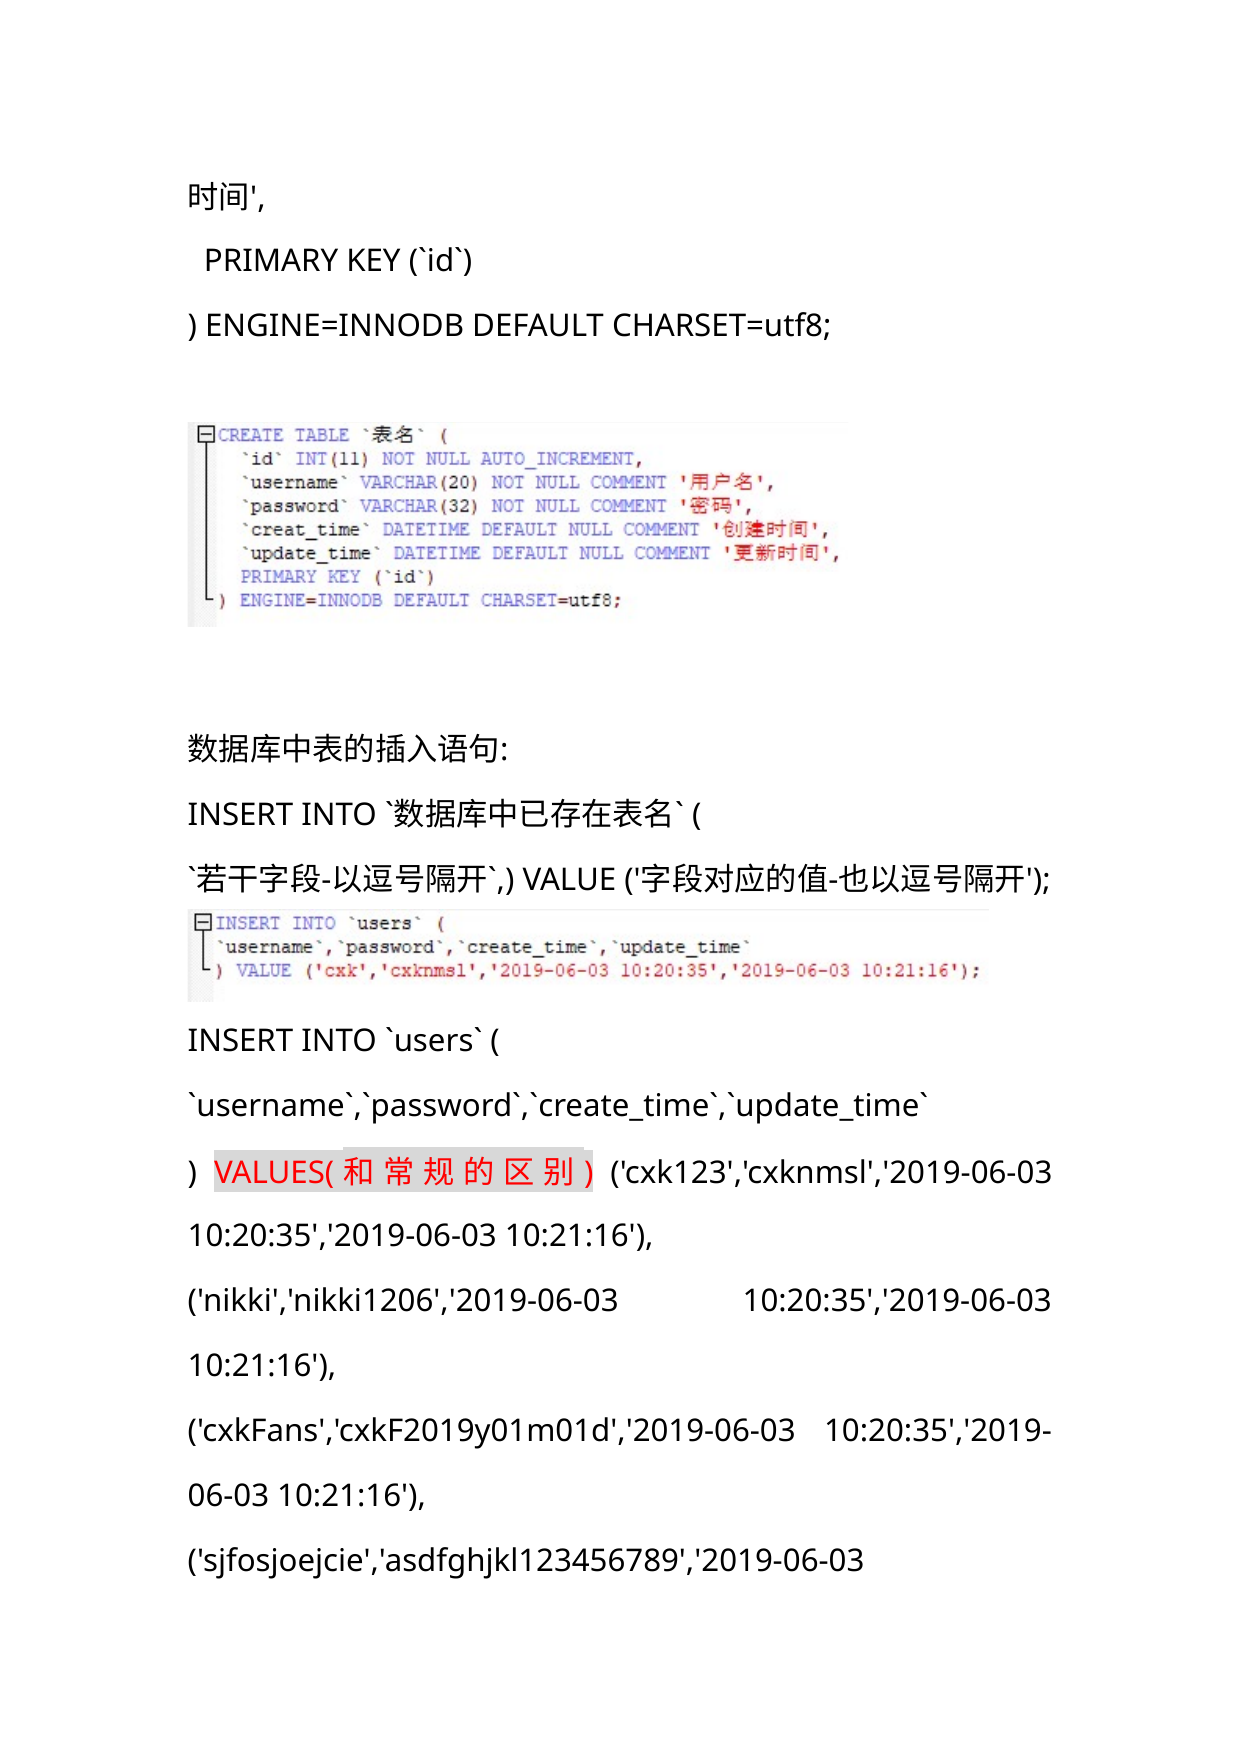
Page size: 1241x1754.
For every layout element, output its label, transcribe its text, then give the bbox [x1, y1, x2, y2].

text `username`,`password`,`create_time`,`update_time` [187, 1072, 1053, 1137]
text ('cxkFans','cxkF2019y01m01d','2019-06-03 10:20:35','2019-06-03 10:21:16'), [187, 1397, 1053, 1527]
text `若干字段-以逗号隔开`,) VALUE ('字段对应的值-也以逗号隔开'); [187, 844, 1053, 909]
text ) VALUES(和常规的区别) ('cxk123','cxknmsl','2019-06-03 10:20:35','2019-06-03 10:21:16'), [187, 1137, 1053, 1267]
text `update_time` DATETIME DEFAULT NULL COMMENT '更新时间', [187, 162, 1053, 227]
text 数据库中表的插入语句: [187, 714, 1053, 779]
text ('nikki','nikki1206','2019-06-03 10:20:35','2019-06-03 10:21:16'), [187, 1267, 1053, 1397]
text INSERT INTO `数据库中已存在表名` ( [187, 779, 1053, 844]
text INSERT INTO `users` ( [187, 1007, 1053, 1072]
text PRIMARY KEY (`id`) [187, 227, 1053, 292]
picture [187, 422, 849, 627]
text ) ENGINE=INNODB DEFAULT CHARSET=utf8; [187, 292, 1053, 357]
text ('sjfosjoejcie','asdfghjkl123456789','2019-06-03 10:20:35','2019-06-03 10:21:16'), [187, 1527, 1053, 1592]
picture [187, 909, 989, 1002]
